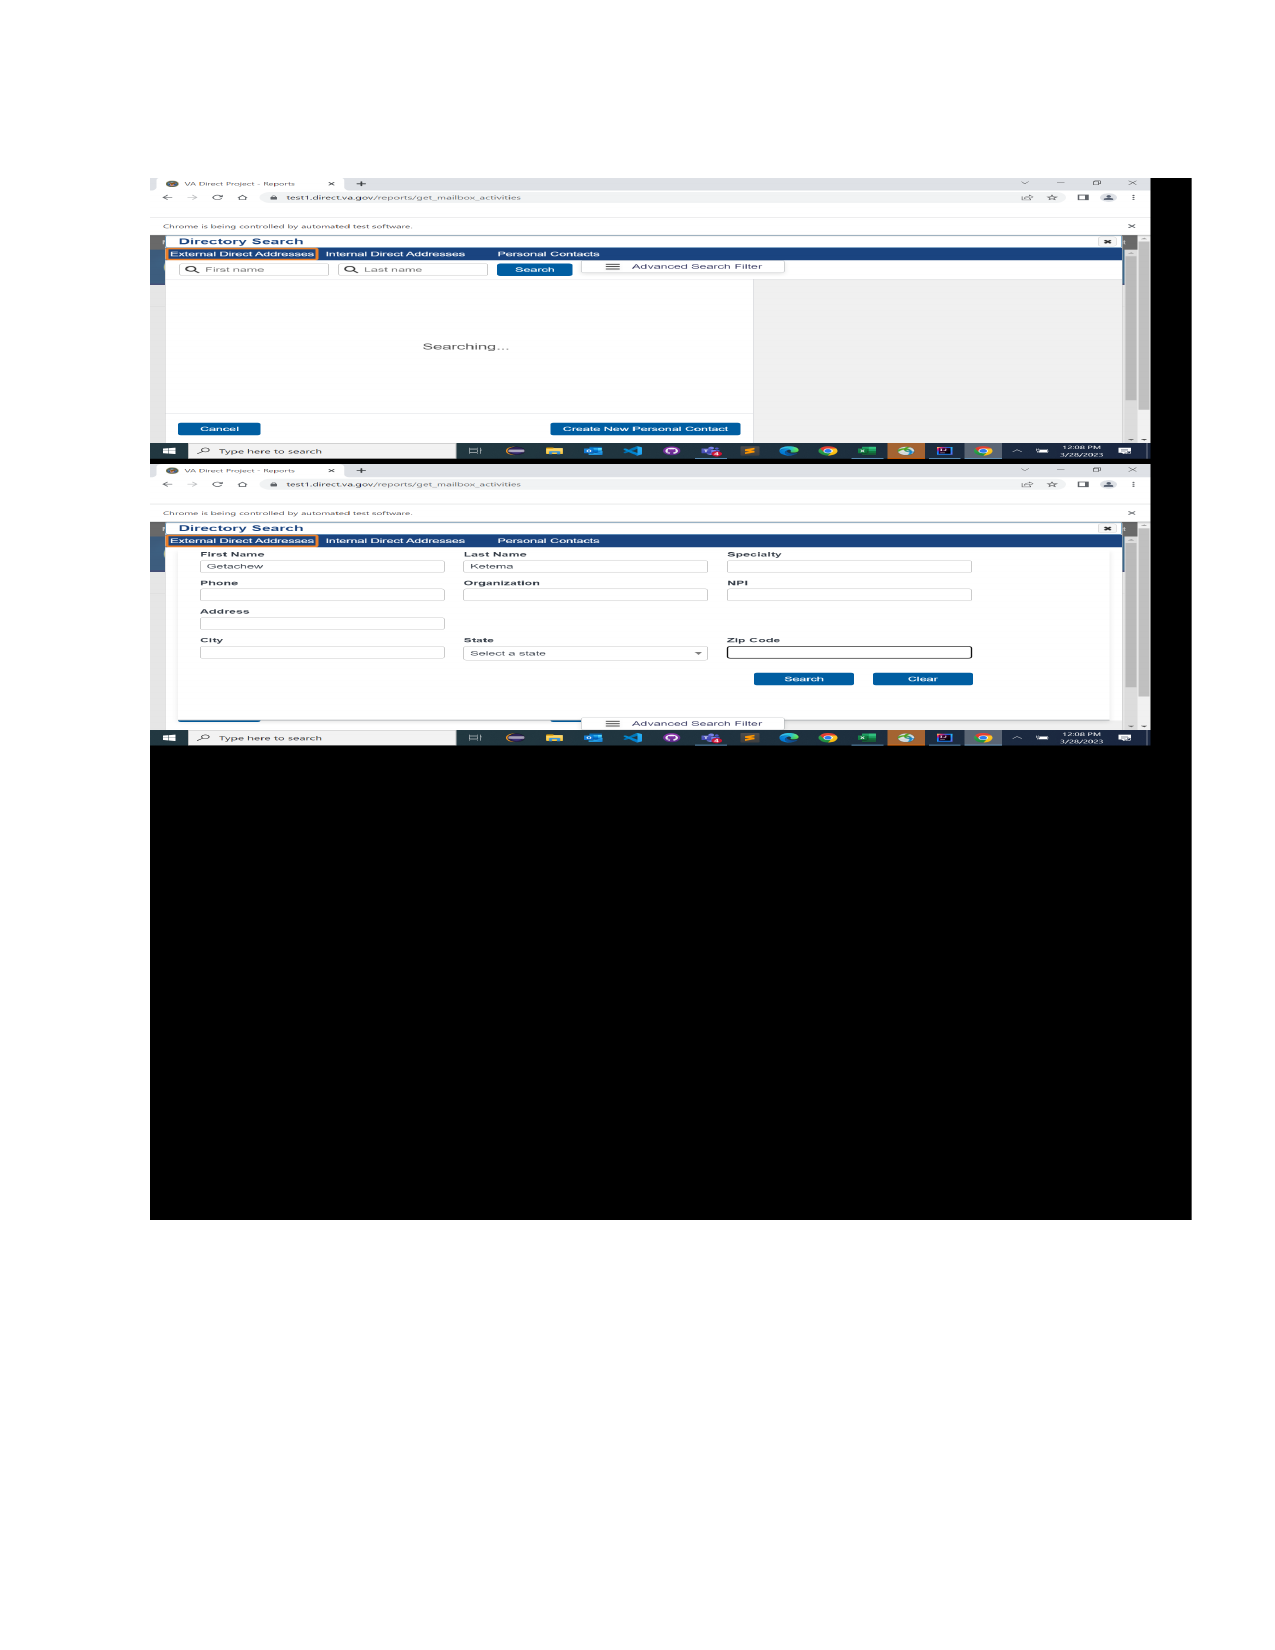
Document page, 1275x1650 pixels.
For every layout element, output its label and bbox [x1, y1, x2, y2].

picture [150, 178, 1192, 1220]
